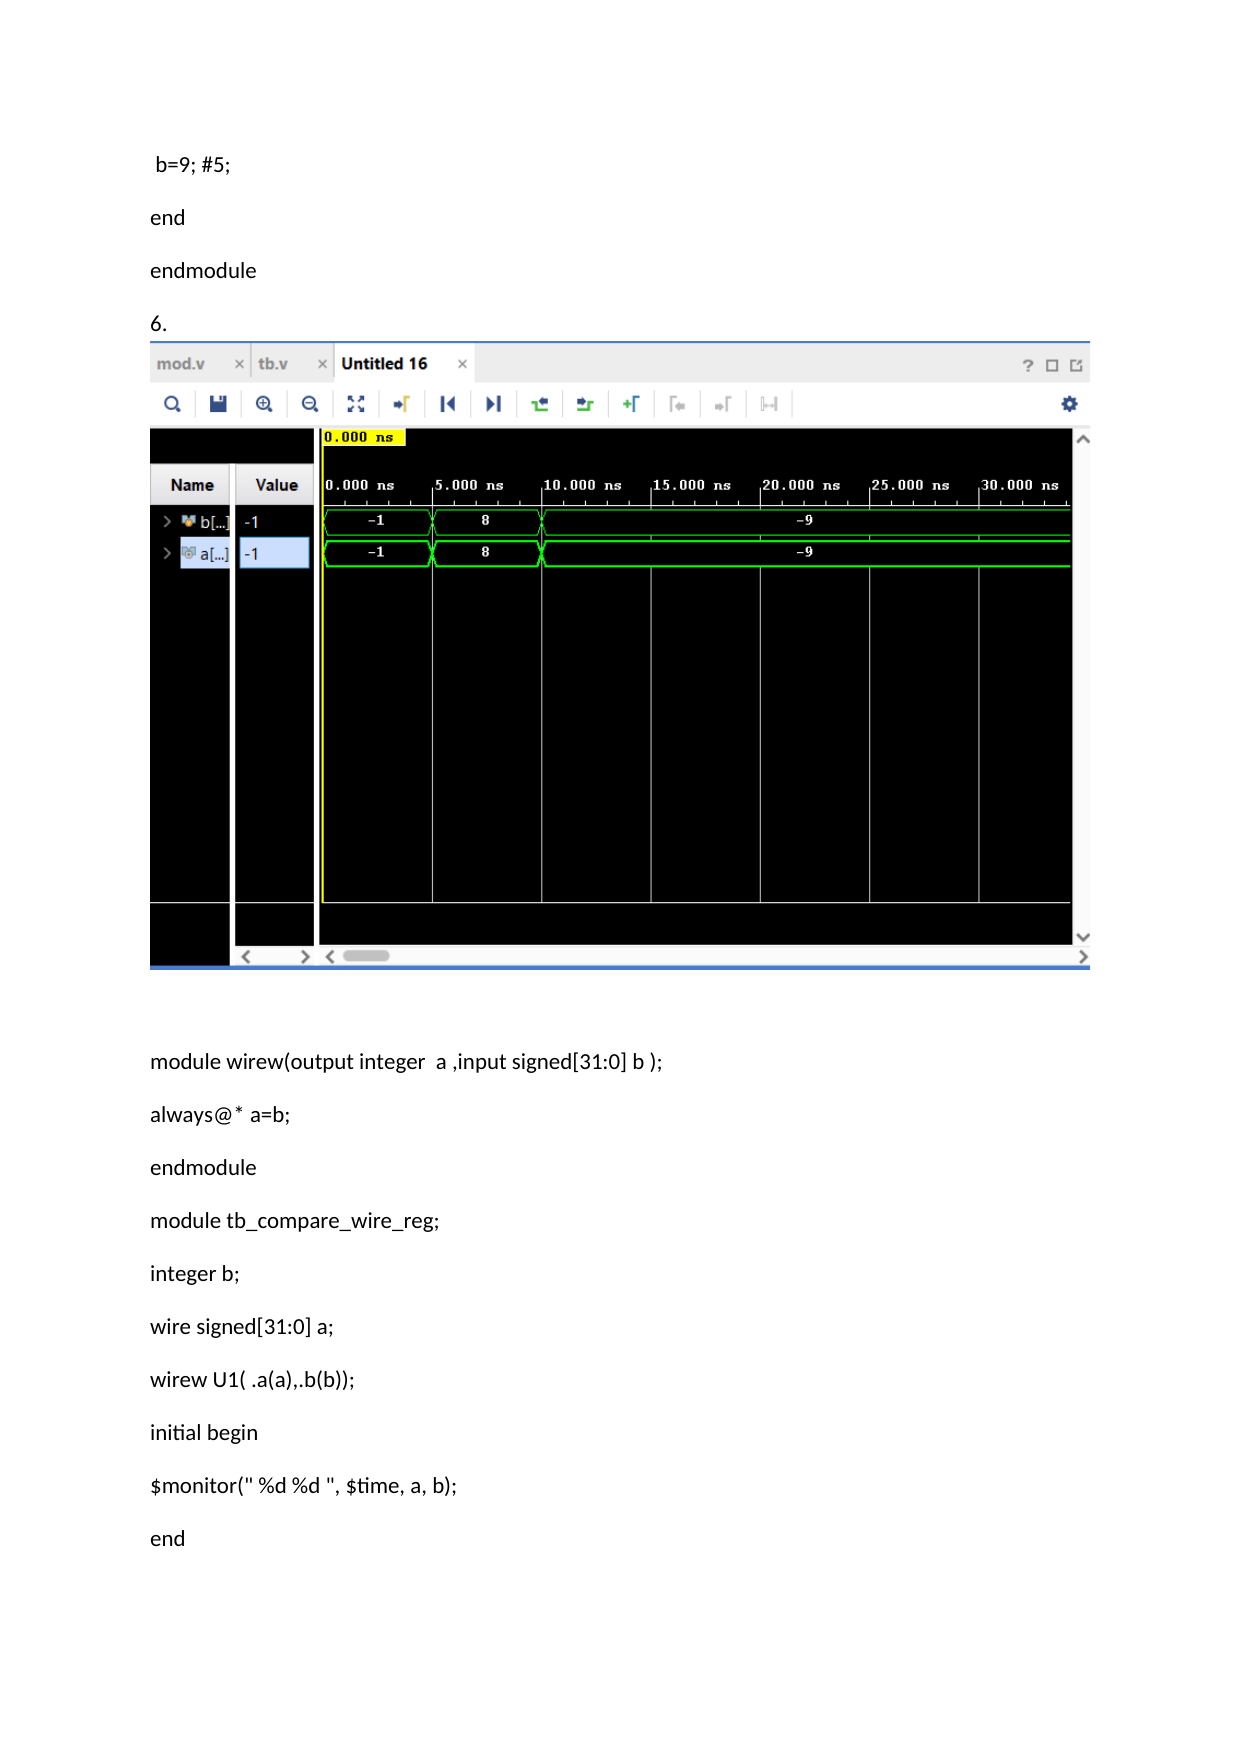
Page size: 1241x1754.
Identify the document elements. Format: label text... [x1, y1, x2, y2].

text module tb_compare_wire_reg; [150, 1206, 1090, 1234]
text end [150, 203, 1090, 231]
text always@* a=b; [150, 1100, 1090, 1128]
text module wirew(output integer a ,input signed[31:0] b ); [150, 1047, 1090, 1075]
text initial begin [150, 1418, 1090, 1446]
picture [150, 341, 1091, 970]
text b=9; #5; [150, 150, 1090, 178]
text 6. [150, 309, 1090, 341]
text end [150, 1524, 1090, 1552]
text wire signed[31:0] a; [150, 1312, 1090, 1340]
text endmodule [150, 1153, 1090, 1181]
text wirew U1( .a(a),.b(b)); [150, 1365, 1090, 1393]
text $monitor(" %d %d ", $time, a, b); [150, 1471, 1090, 1499]
text integer b; [150, 1259, 1090, 1287]
text endmodule [150, 256, 1090, 284]
